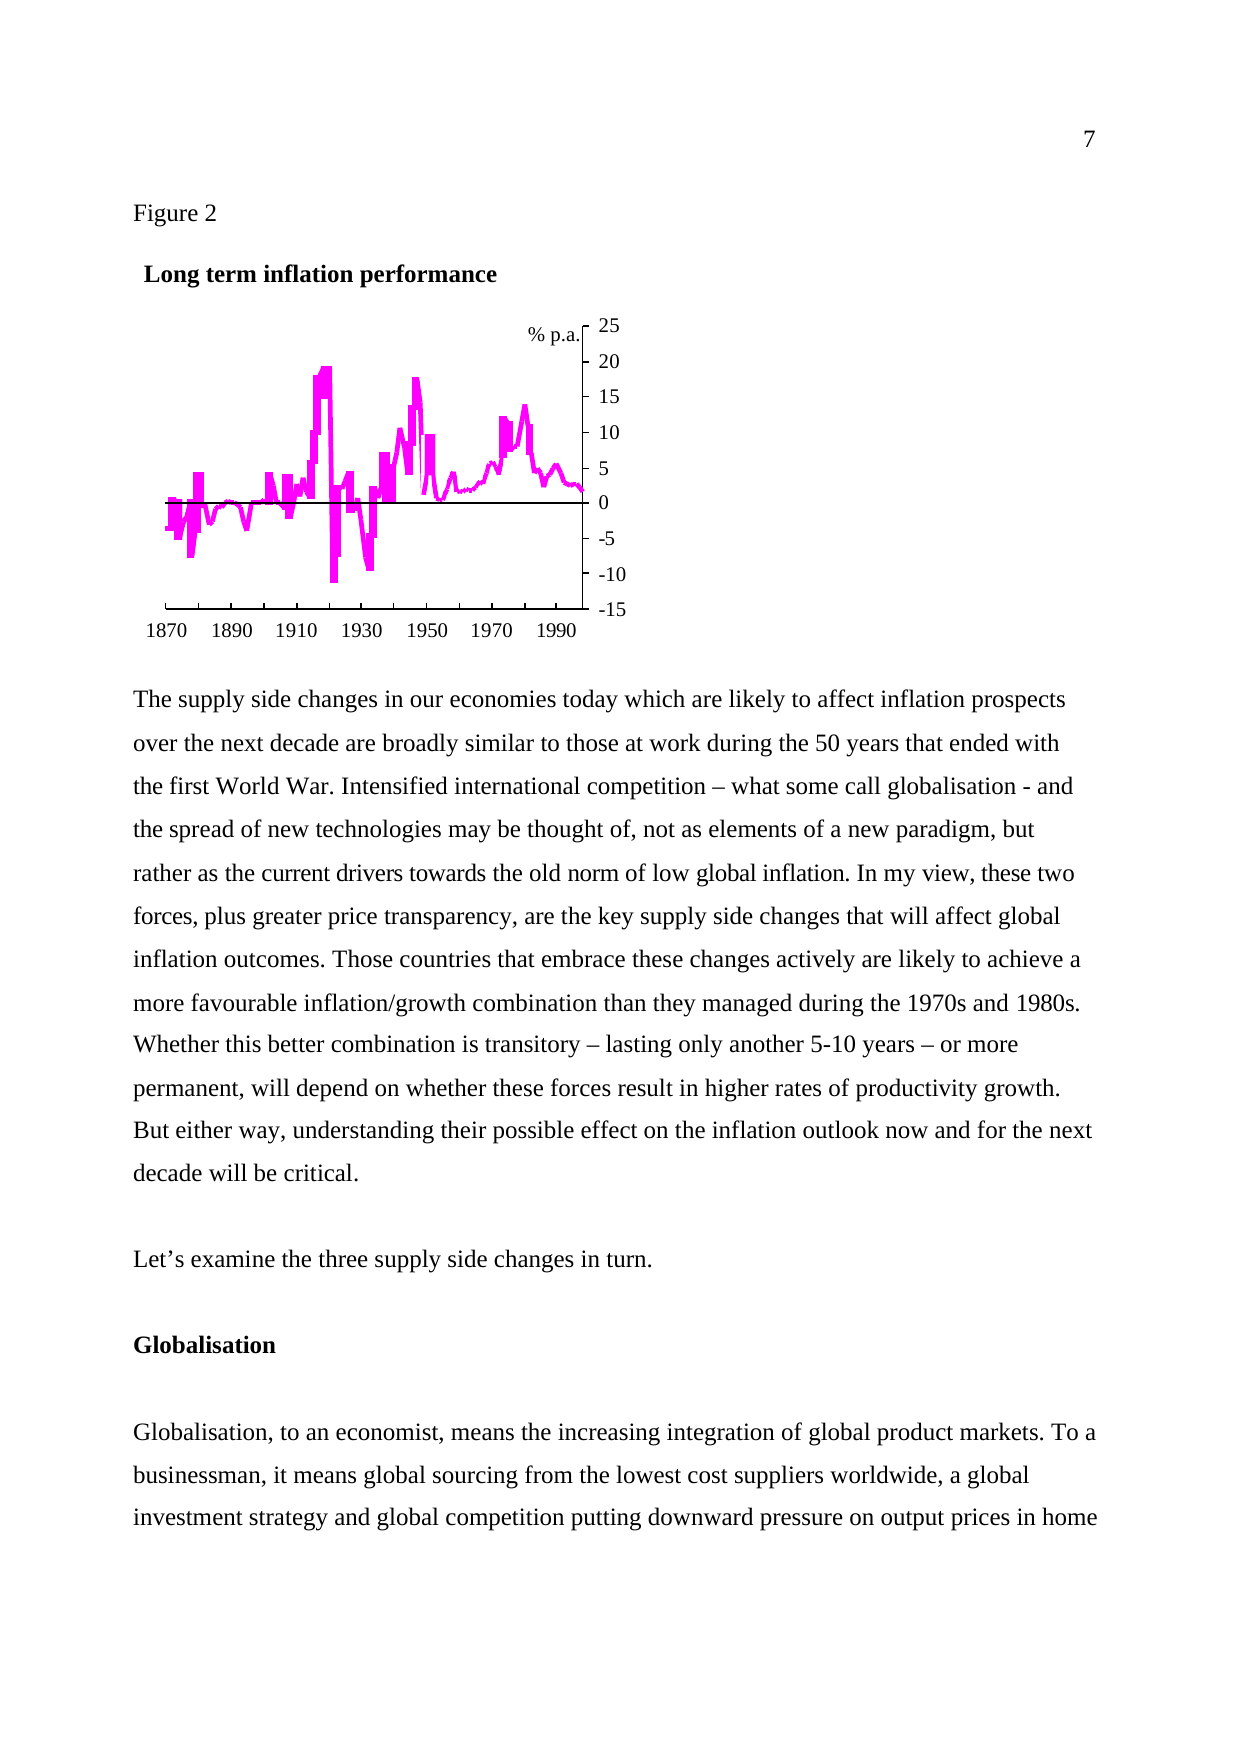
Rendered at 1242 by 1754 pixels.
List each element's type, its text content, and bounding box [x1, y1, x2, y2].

picture [421, 434, 504, 502]
text 25 [598, 313, 1121, 337]
text Whether this better combination is transitory – lasting only another 5-10 years – or more [133, 1031, 1121, 1058]
text Globalisation, to an economist, means the increasing integration of global product markets. To a businessman, it means global sourcing from the lowest cost suppliers worldwide, a global investment strategy and global competition putting downward pressure on output prices in home [133, 1417, 1105, 1531]
picture [165, 504, 187, 540]
text -15 [598, 597, 1121, 621]
text Figure 2 [133, 198, 1121, 227]
text -10 [598, 562, 1121, 586]
picture [165, 497, 192, 502]
text permanent, will depend on whether these forces result in higher rates of productivity growth. But either way, understanding their possible effect on the inflation outlook now and for the next decade will be critical. [133, 1073, 1095, 1187]
text 1870 1890 1910 1930 1950 1970 1990 [145, 618, 578, 642]
subtitle Globalisation [133, 1330, 1121, 1358]
text 5 [598, 456, 1121, 480]
text The supply side changes in our economies today which are likely to affect inflation prospects over the next decade are broadly similar to those at work during the 50 years that ended with the first World War. Intensified international competition – what some call globalisation - and the spread of new technologies may be thought of, not as elements of a new paradigm, but rather as the current drivers towards the old norm of low global inflation. In my view, these two forces, plus greater price transparency, are the key supply side changes that will affect global inflation outcomes. Those countries that embrace these changes actively are likely to achieve a more favourable inflation/growth combination than they managed during the 1970s and 1980s. [133, 684, 1094, 1016]
text -5 [598, 526, 1121, 550]
text 10 [598, 419, 1121, 444]
text 15 [598, 383, 1121, 408]
text 20 [598, 349, 1121, 373]
text Let’s examine the three supply side changes in turn. [133, 1244, 1121, 1272]
text 0 [598, 490, 1121, 514]
subtitle Long term inflation performance [144, 259, 578, 288]
